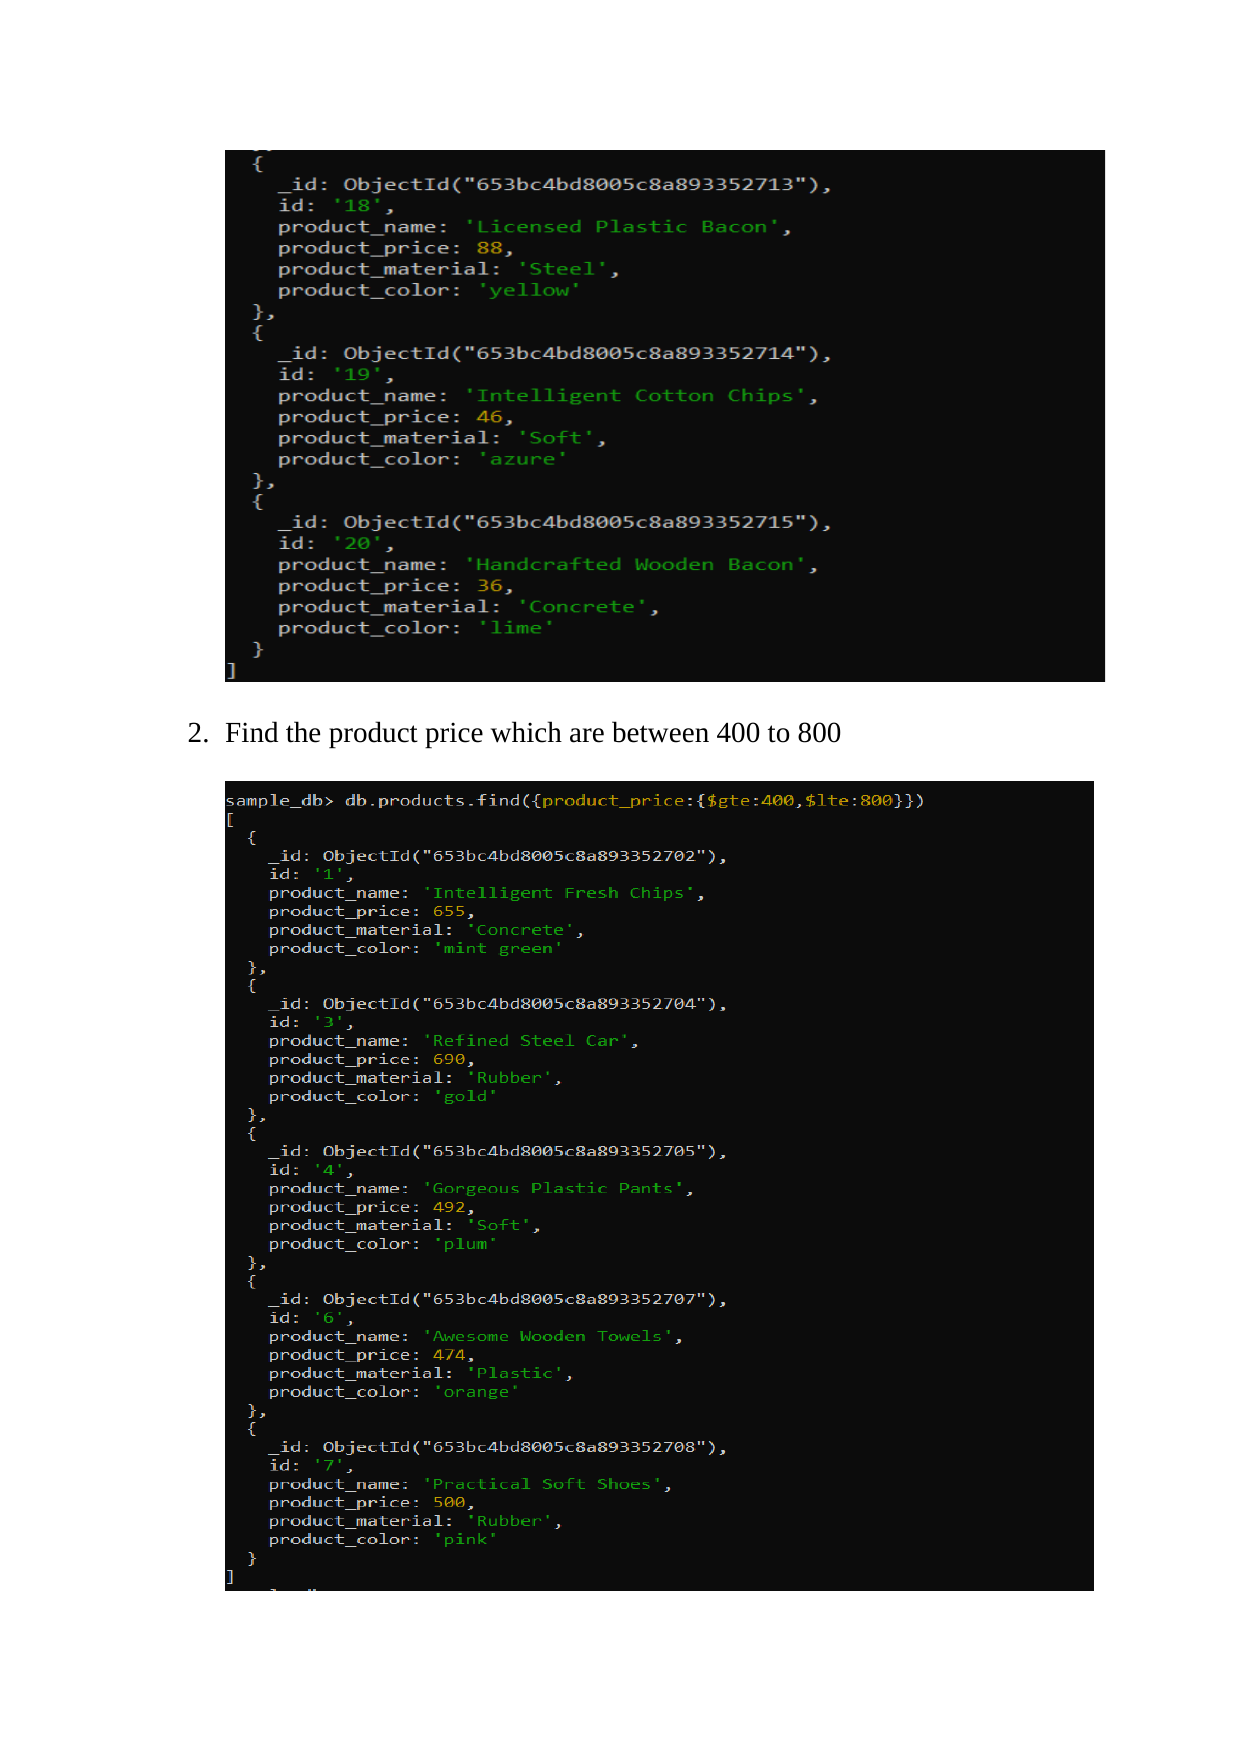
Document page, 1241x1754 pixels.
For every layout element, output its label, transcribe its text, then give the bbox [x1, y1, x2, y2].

picture [225, 150, 1105, 682]
list Find the product price which are between 400 to 800 [187, 715, 1090, 748]
picture [225, 781, 1094, 1591]
